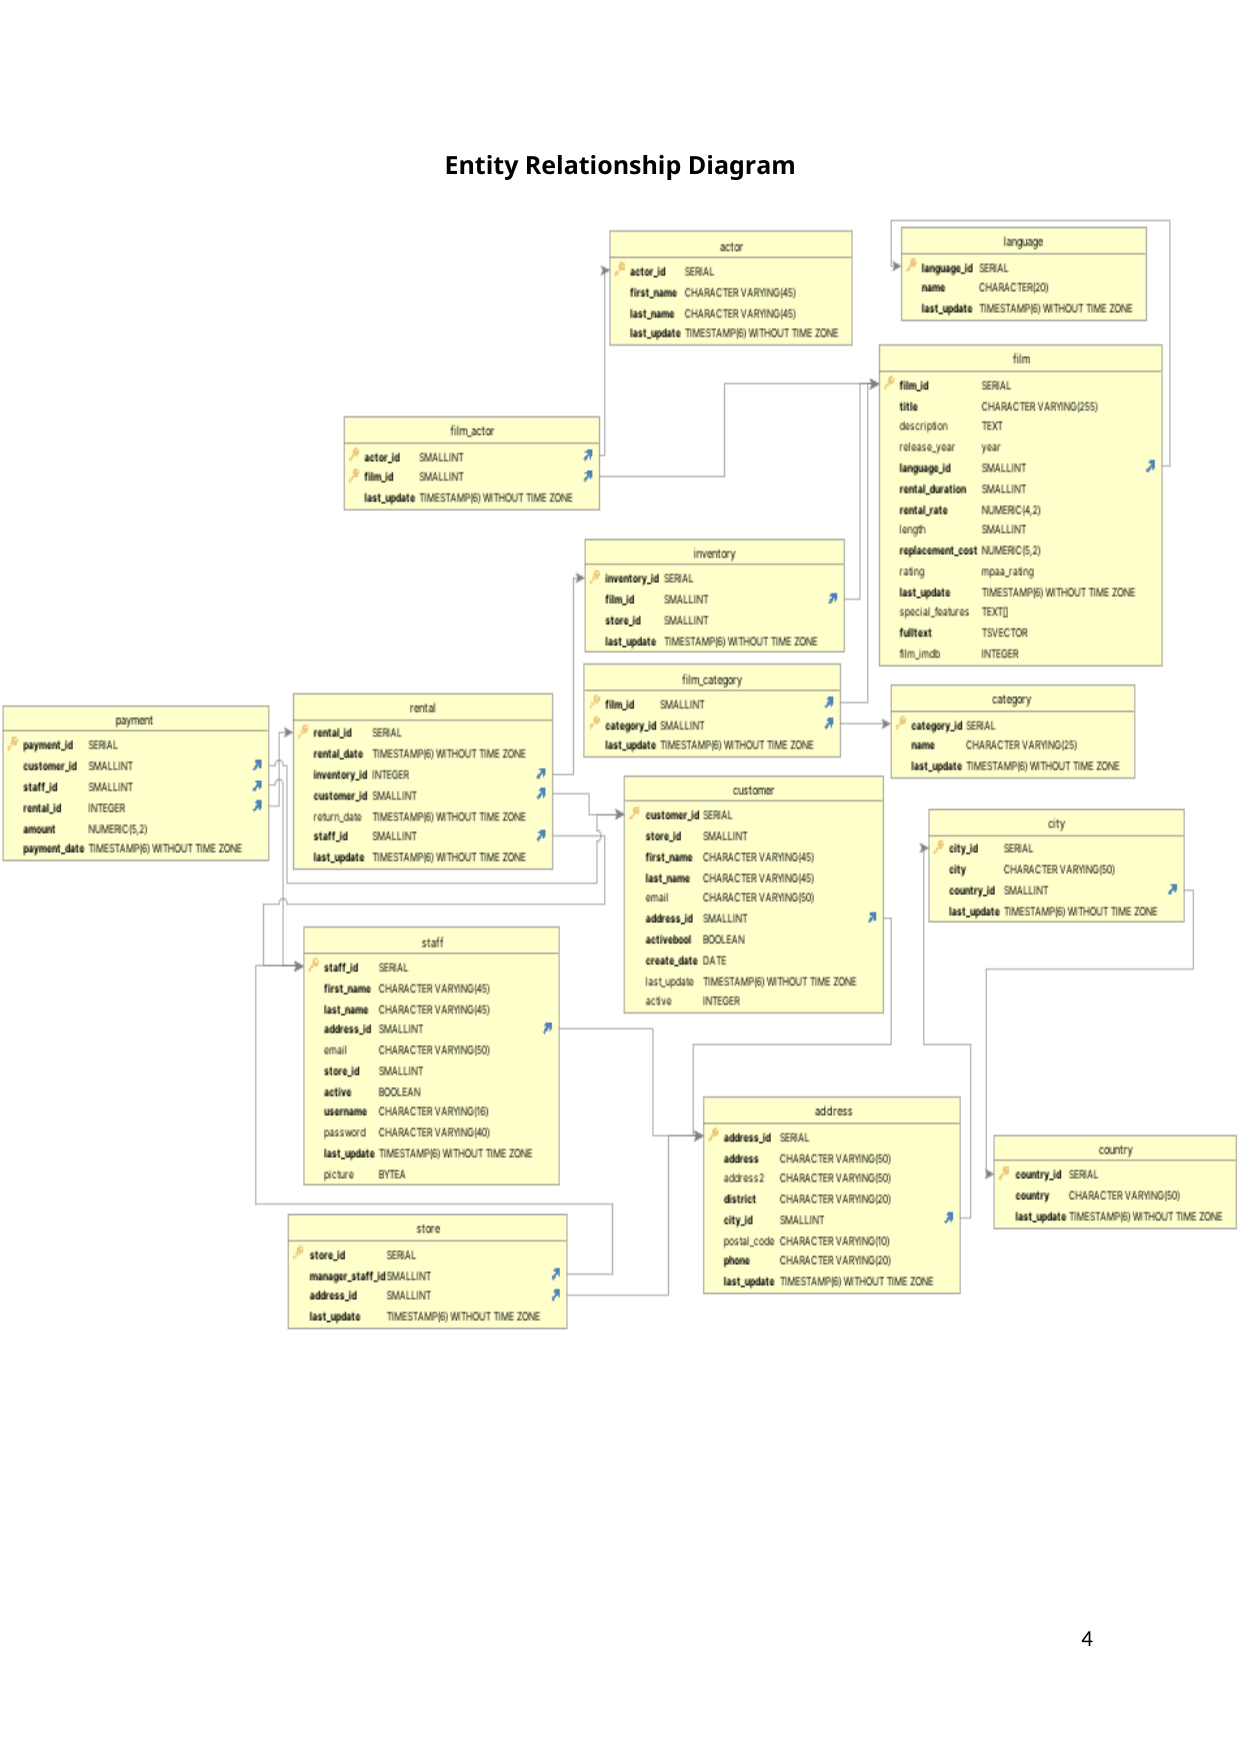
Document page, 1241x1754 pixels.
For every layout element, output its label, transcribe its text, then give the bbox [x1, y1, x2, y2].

text Entity Relationship Diagram [148, 148, 1093, 182]
picture [0, 206, 1241, 1335]
